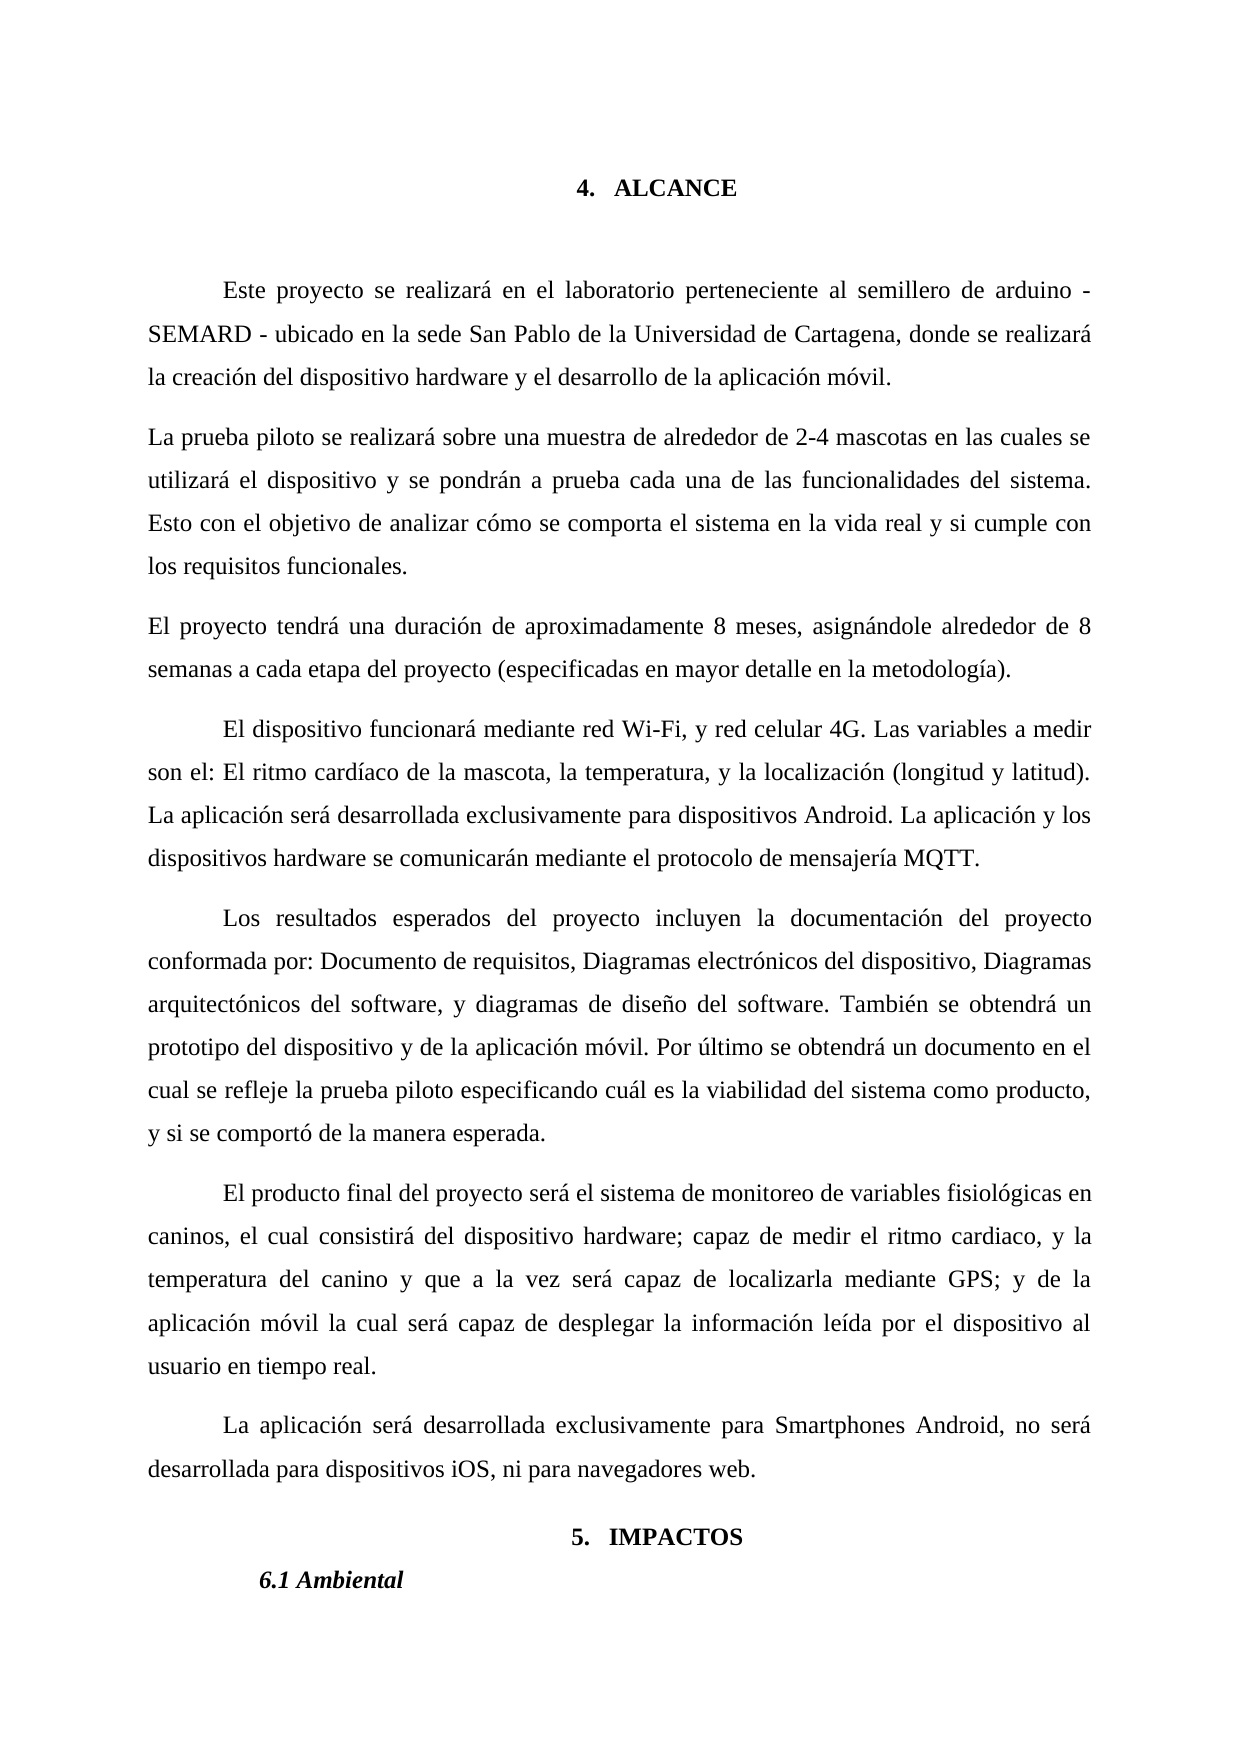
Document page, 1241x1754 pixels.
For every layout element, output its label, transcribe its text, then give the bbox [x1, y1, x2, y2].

subtitle ALCANCE [221, 173, 1092, 201]
text Este proyecto se realizará en el laboratorio perteneciente al semillero de arduino - SEMARD - ubicado en la sede San Pablo de la Universidad de Cartagena, donde se realizará la creación del dispositivo hardware y el desarrollo de la aplicación móvil. [148, 276, 1092, 391]
text Los resultados esperados del proyecto incluyen la documentación del proyecto conformada por: Documento de requisitos, Diagramas electrónicos del dispositivo, Diagramas arquitectónicos del software, y diagramas de diseño del software. También se obtendrá un prototipo del dispositivo y de la aplicación móvil. Por último se obtendrá un documento en el cual se refleje la prueba piloto especificando cuál es la viabilidad del sistema como producto, y si se comportó de la manera esperada. [148, 903, 1092, 1147]
text El dispositivo funcionará mediante red Wi-Fi, y red celular 4G. Las variables a medir son el: El ritmo cardíaco de la mascota, la temperatura, y la localización (longitud y latitud). La aplicación será desarrollada exclusivamente para dispositivos Android. La aplicación y los dispositivos hardware se comunicarán mediante el protocolo de mensajería MQTT. [148, 714, 1092, 872]
text La prueba piloto se realizará sobre una muestra de alrededor de 2-4 mascotas en las cuales se utilizará el dispositivo y se pondrán a prueba cada una de las funcionalidades del sistema. Esto con el objetivo de analizar cómo se comporta el sistema en la vida real y si cumple con los requisitos funcionales. [148, 422, 1092, 580]
text 6.1 Ambiental [259, 1565, 1092, 1594]
text El proyecto tendrá una duración de aproximadamente 8 meses, asignándole alrededor de 8 semanas a cada etapa del proyecto (especificadas en mayor detalle en la metodología). [148, 611, 1092, 683]
text El producto final del proyecto será el sistema de monitoreo de variables fisiológicas en caninos, el cual consistirá del dispositivo hardware; capaz de medir el ritmo cardiaco, y la temperatura del canino y que a la vez será capaz de localizarla mediante GPS; y de la aplicación móvil la cual será capaz de desplegar la información leída por el dispositivo al usuario en tiempo real. [148, 1178, 1092, 1379]
text La aplicación será desarrollada exclusivamente para Smartphones Android, no será desarrollada para dispositivos iOS, ni para navegadores web. [148, 1411, 1092, 1482]
subtitle IMPACTOS [221, 1522, 1092, 1551]
